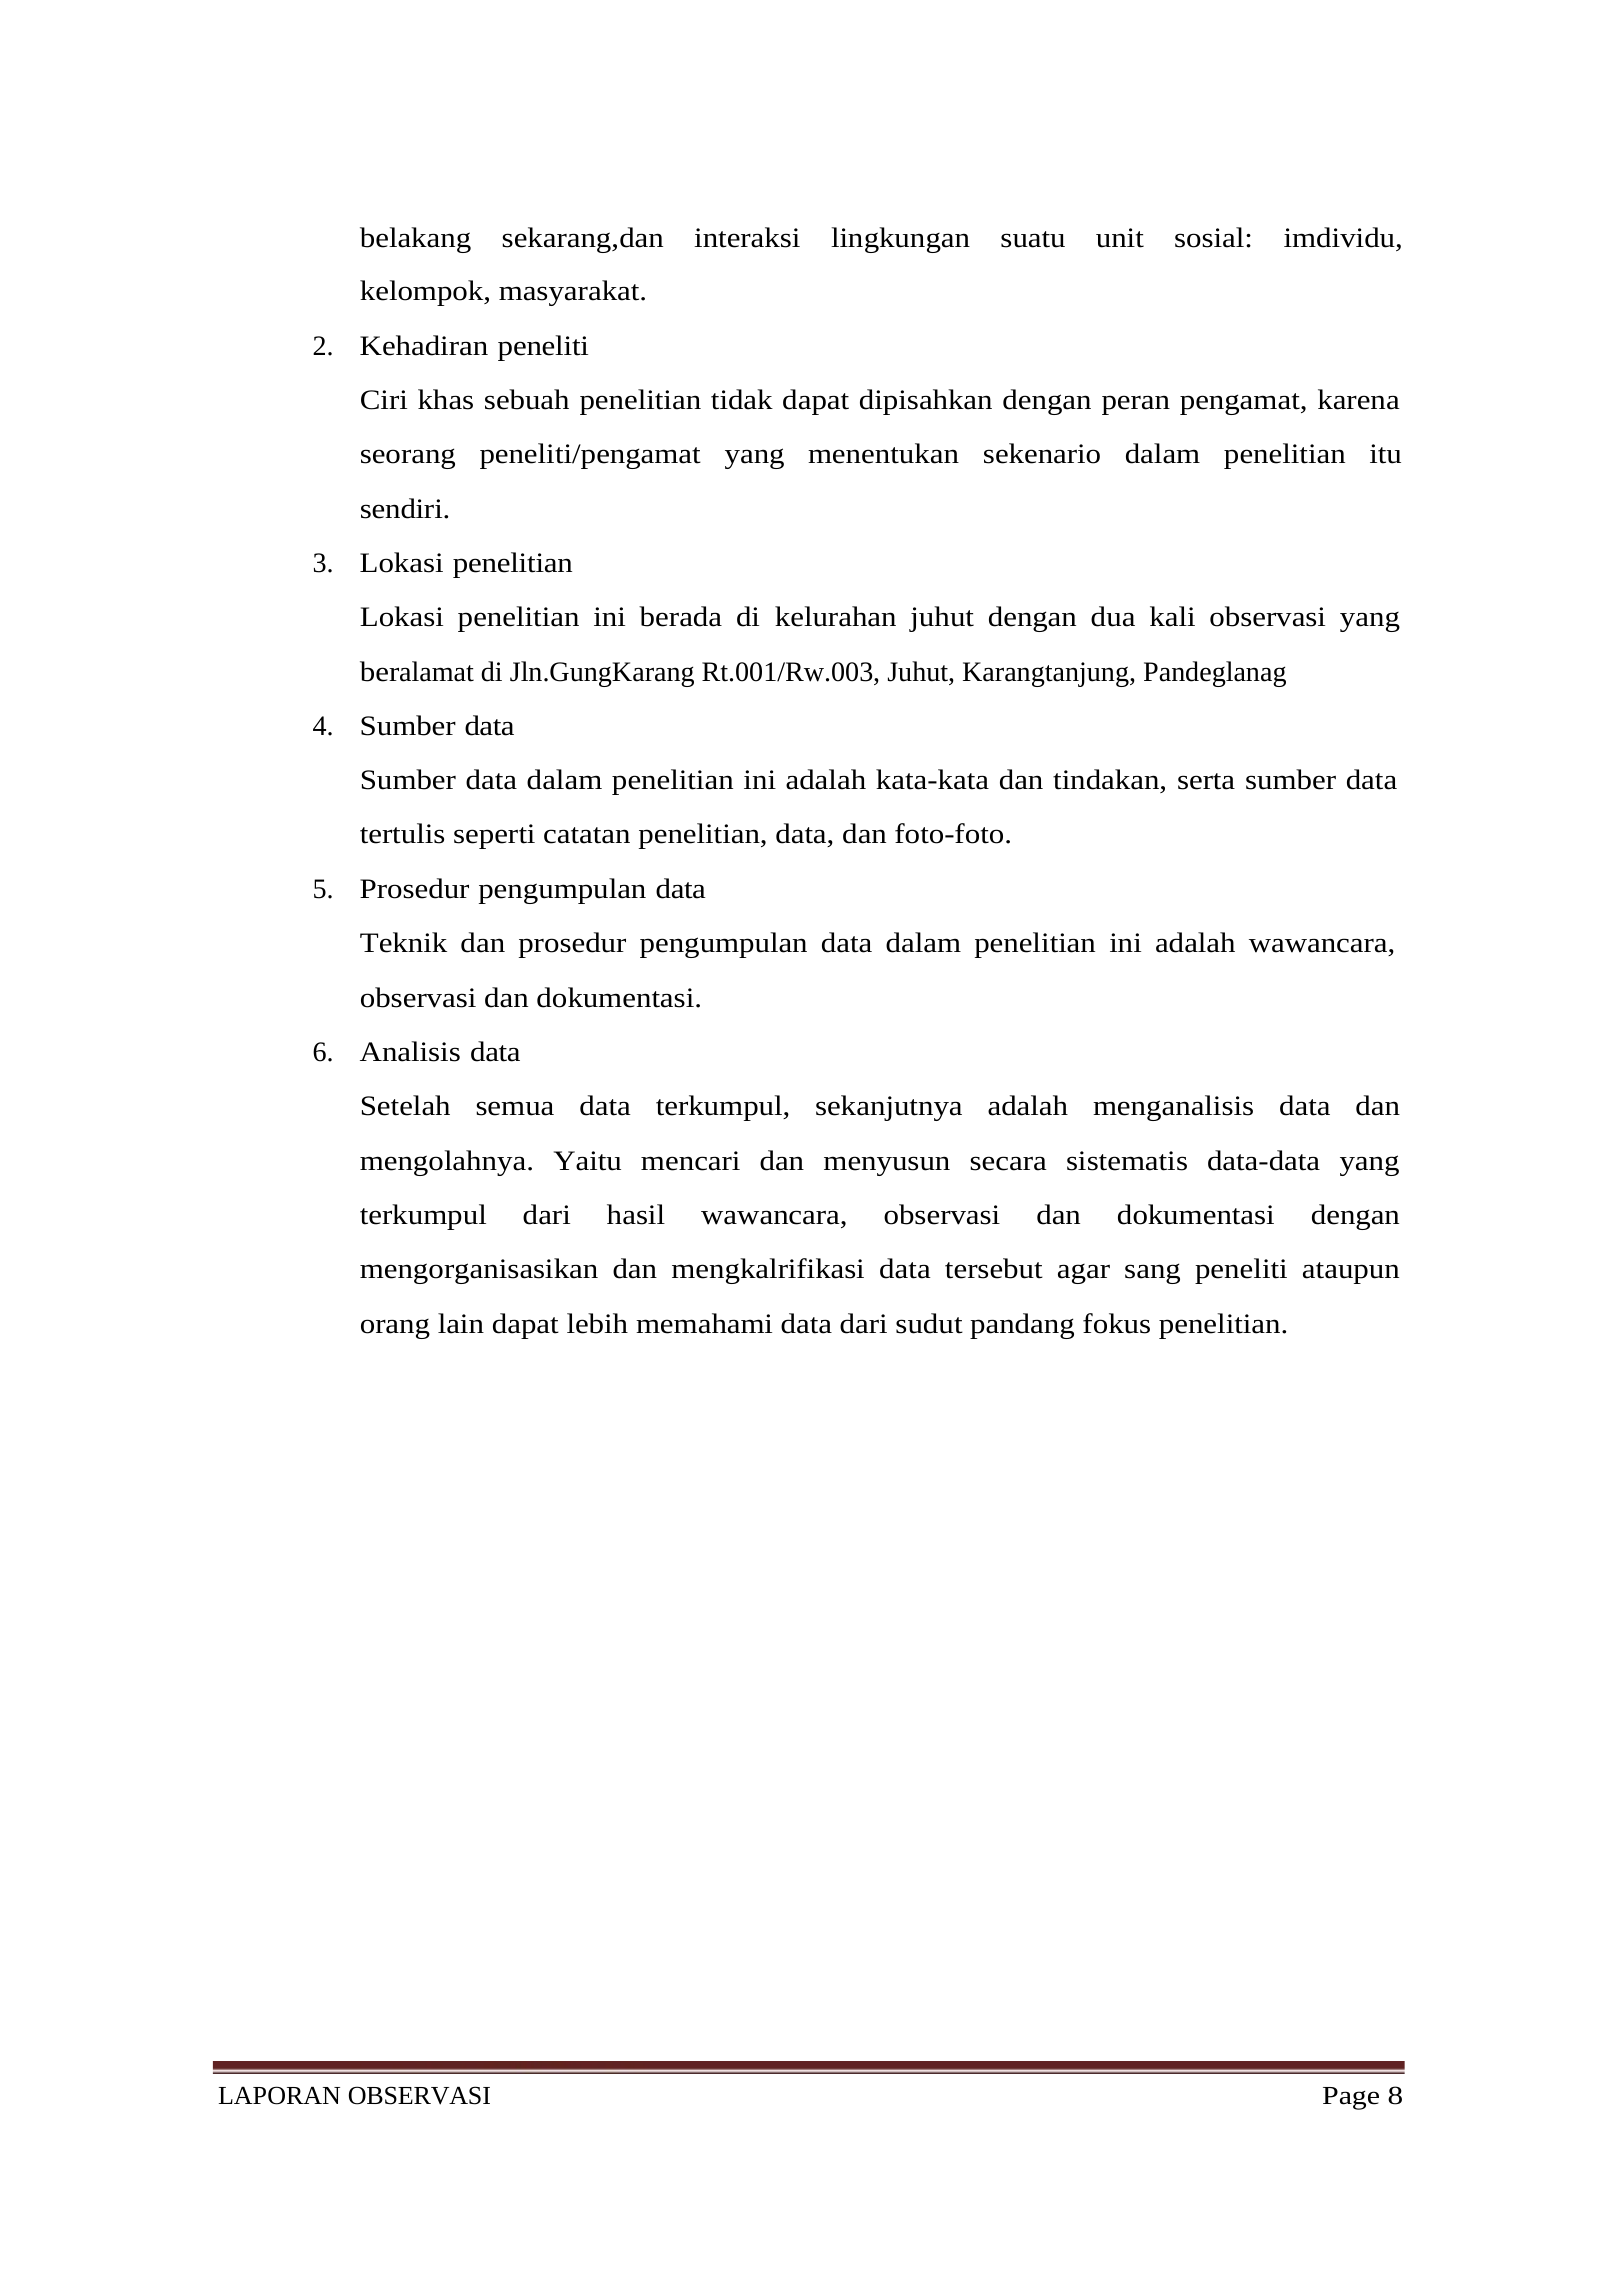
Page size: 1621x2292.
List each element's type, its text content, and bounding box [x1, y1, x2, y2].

list Analisis data [312, 1035, 1479, 1068]
list Lokasi penelitian [312, 546, 1479, 579]
text Sumber data dalam penelitian ini adalah kata-kata dan tindakan, serta sumber data tertulis seperti catatan penelitian, data, dan foto-foto. [359, 763, 1400, 850]
text Setelah semua data terkumpul, sekanjutnya adalah menganalisis data dan mengolahnya. Yaitu mencari dan menyusun secara sistematis data-data yang terkumpul dari hasil wawancara, observasi dan dokumentasi dengan mengorganisasikan dan mengkalrifikasi data tersebut agar sang peneliti ataupun orang lain dapat lebih memahami data dari sudut pandang fokus penelitian. [359, 1089, 1402, 1339]
text belakang sekarang,dan interaksi lingkungan suatu unit sosial: imdividu, kelompok, masyarakat. [359, 221, 1403, 307]
text Lokasi penelitian ini berada di kelurahan juhut dengan dua kali observasi yang beralamat di Jln.GungKarang Rt.001/Rw.003, Juhut, Karangtanjung, Pandeglanag [359, 600, 1401, 687]
text Ciri khas sebuah penelitian tidak dapat dipisahkan dengan peran pengamat, karena seorang peneliti/pengamat yang menentukan sekenario dalam penelitian itu sendiri. [359, 383, 1402, 524]
text Teknik dan prosedur pengumpulan data dalam penelitian ini adalah wawancara, observasi dan dokumentasi. [359, 926, 1398, 1013]
list Sumber data [312, 709, 1479, 741]
picture [212, 2061, 1405, 2074]
list Prosedur pengumpulan data [312, 872, 1479, 904]
list Kehadiran peneliti [312, 328, 1479, 361]
